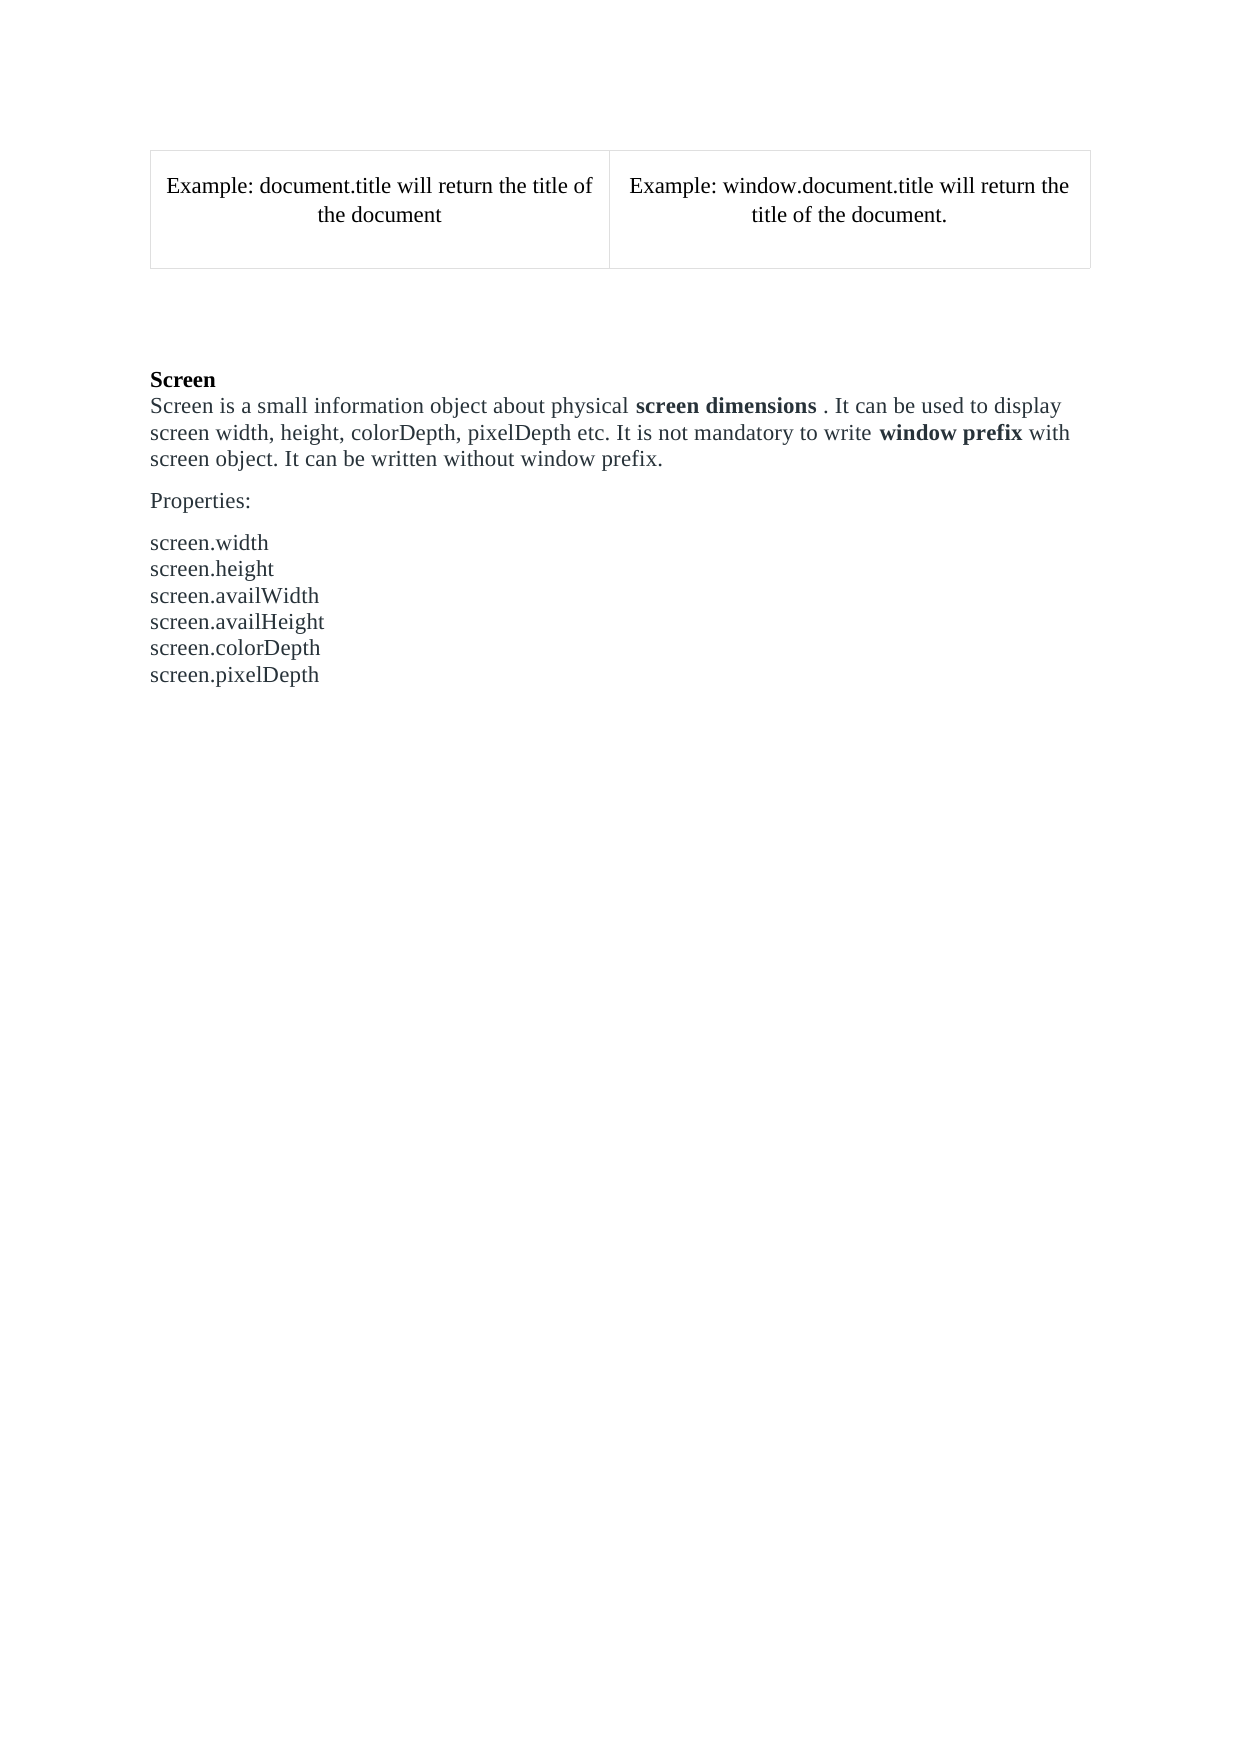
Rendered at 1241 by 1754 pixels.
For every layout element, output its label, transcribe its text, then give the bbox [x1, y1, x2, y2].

text Screen is a small information object about physical screen dimensions . It can be used to display screen width, height, colorDepth, pixelDepth etc. It is not mandatory to write window prefix with screen object. It can be written without window prefix. [150, 392, 1090, 471]
table_cell Example: window.document.title will return the title of the document. [610, 151, 1090, 268]
text screen.width screen.height screen.availWidth screen.availHeight screen.colorDepth screen.pixelDepth [150, 529, 1090, 687]
text Properties: [150, 487, 1090, 513]
subtitle Screen [150, 346, 1090, 392]
table_cell Example: document.title will return the title of the document [151, 151, 609, 268]
